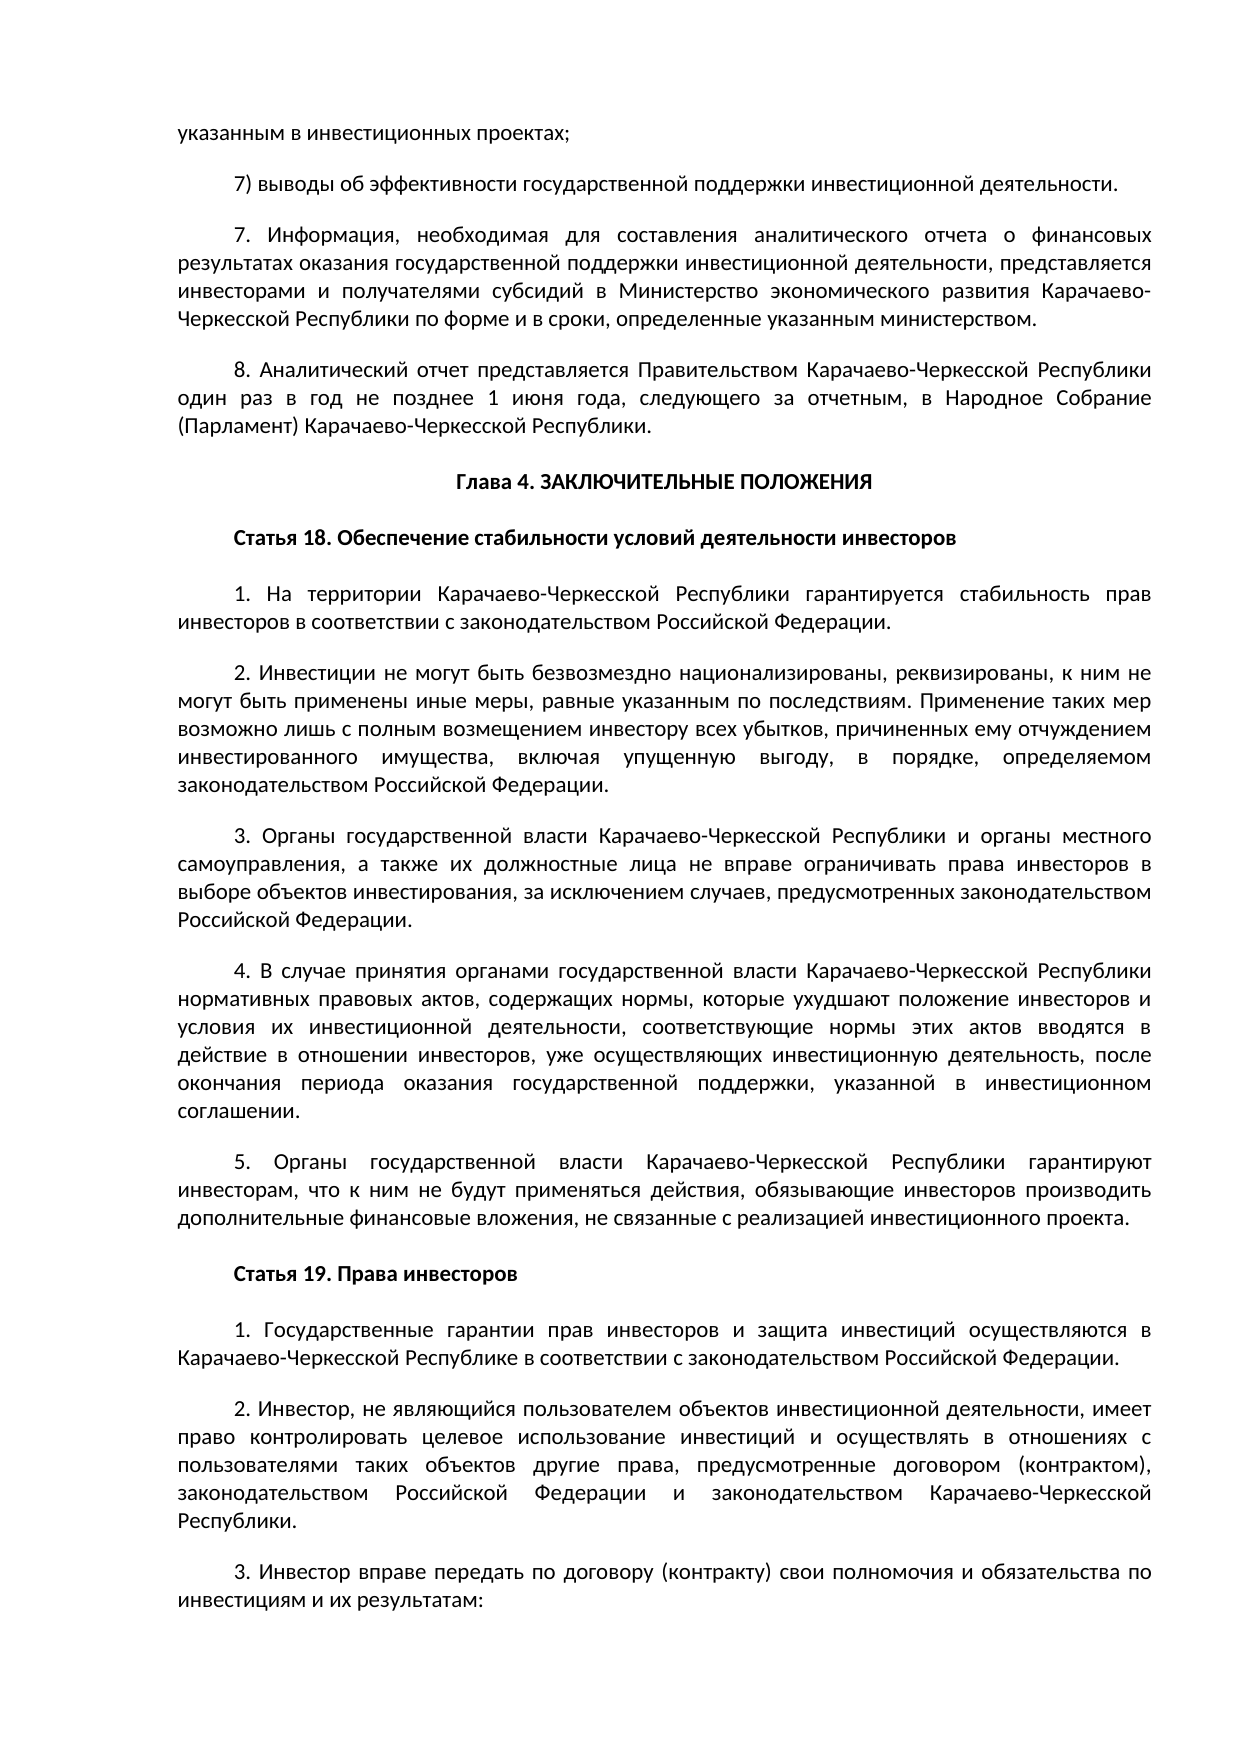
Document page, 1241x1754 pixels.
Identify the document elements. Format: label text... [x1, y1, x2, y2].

title Статья 18. Обеспечение стабильности условий деятельности инвесторов [177, 523, 1152, 551]
text 5. Органы государственной власти Карачаево-Черкесской Республики гарантируют инвесторам, что к ним не будут применяться действия, обязывающие инвесторов производить дополнительные финансовые вложения, не связанные с реализацией инвестиционного проекта. [177, 1147, 1152, 1231]
text 1. На территории Карачаево-Черкесской Республики гарантируется стабильность прав инвесторов в соответствии с законодательством Российской Федерации. [177, 579, 1152, 635]
text 7) выводы об эффективности государственной поддержки инвестиционной деятельности. [177, 169, 1152, 197]
text 2. Инвестор, не являющийся пользователем объектов инвестиционной деятельности, имеет право контролировать целевое использование инвестиций и осуществлять в отношениях с пользователями таких объектов другие права, предусмотренные договором (контрактом), законодательством Российской Федерации и законодательством Карачаево-Черкесской Республики. [177, 1394, 1152, 1534]
text 8. Аналитический отчет представляется Правительством Карачаево-Черкесской Республики один раз в год не позднее 1 июня года, следующего за отчетным, в Народное Собрание (Парламент) Карачаево-Черкесской Республики. [177, 355, 1152, 439]
text 7. Информация, необходимая для составления аналитического отчета о финансовых результатах оказания государственной поддержки инвестиционной деятельности, представляется инвесторами и получателями субсидий в Министерство экономического развития Карачаево-Черкесской Республики по форме и в сроки, определенные указанным министерством. [177, 220, 1152, 332]
text 1. Государственные гарантии прав инвесторов и защита инвестиций осуществляются в Карачаево-Черкесской Республике в соответствии с законодательством Российской Федерации. [177, 1315, 1152, 1371]
text 3. Инвестор вправе передать по договору (контракту) свои полномочия и обязательства по инвестициям и их результатам: [177, 1557, 1152, 1613]
text 2. Инвестиции не могут быть безвозмездно национализированы, реквизированы, к ним не могут быть применены иные меры, равные указанным по последствиям. Применение таких мер возможно лишь с полным возмещением инвестору всех убытков, причиненных ему отчуждением инвестированного имущества, включая упущенную выгоду, в порядке, определяемом законодательством Российской Федерации. [177, 658, 1152, 798]
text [177, 118, 1152, 146]
text 3. Органы государственной власти Карачаево-Черкесской Республики и органы местного самоуправления, а также их должностные лица не вправе ограничивать права инвесторов в выборе объектов инвестирования, за исключением случаев, предусмотренных законодательством Российской Федерации. [177, 821, 1152, 933]
title Глава 4. ЗАКЛЮЧИТЕЛЬНЫЕ ПОЛОЖЕНИЯ [177, 467, 1152, 495]
text 4. В случае принятия органами государственной власти Карачаево-Черкесской Республики нормативных правовых актов, содержащих нормы, которые ухудшают положение инвесторов и условия их инвестиционной деятельности, соответствующие нормы этих актов вводятся в действие в отношении инвесторов, уже осуществляющих инвестиционную деятельность, после окончания периода оказания государственной поддержки, указанной в инвестиционном соглашении. [177, 956, 1152, 1124]
title Статья 19. Права инвесторов [177, 1259, 1152, 1287]
